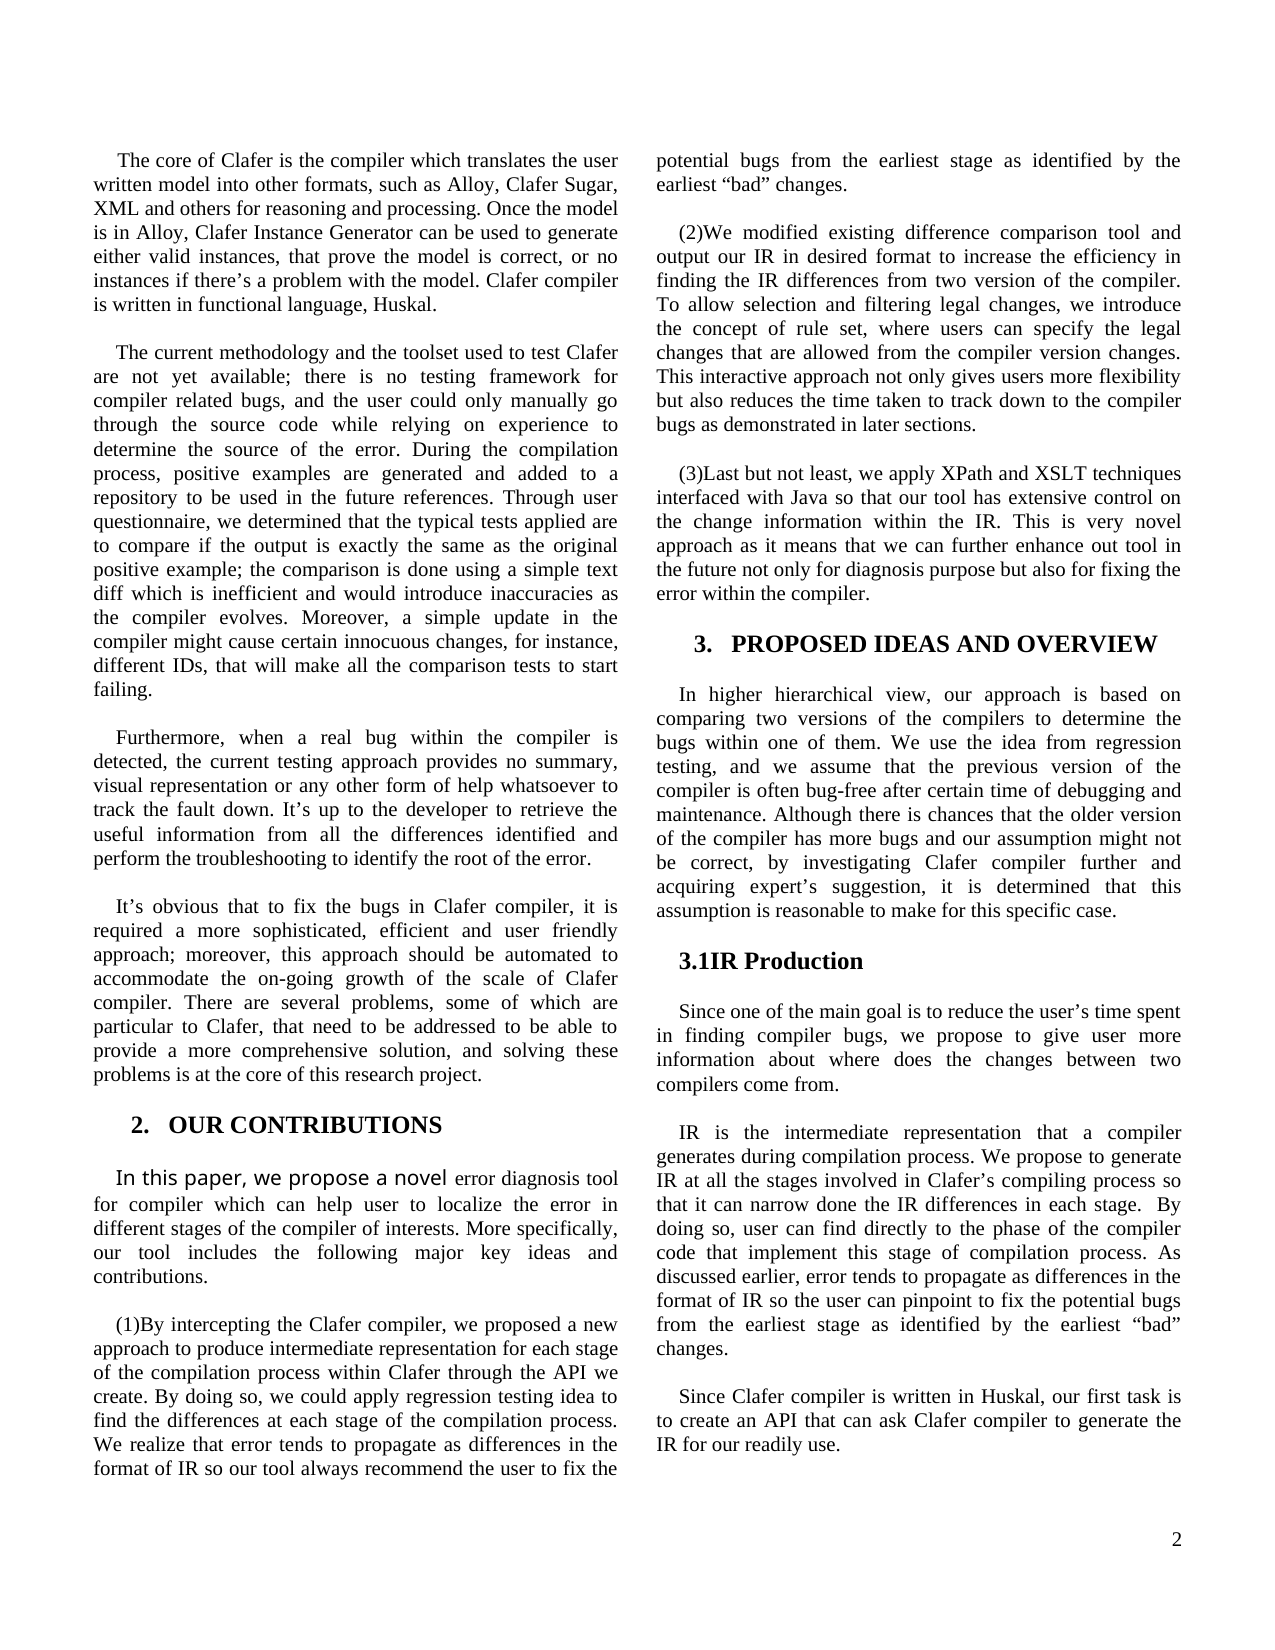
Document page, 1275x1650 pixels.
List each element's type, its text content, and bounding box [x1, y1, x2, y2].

text IR is the intermediate representation that a compiler generates during compilation process. We propose to generate IR at all the stages involved in Clafer’s compiling process so that it can narrow done the IR differences in each stage. By doing so, user can find directly to the phase of the compiler code that implement this stage of compilation process. As discussed earlier, error tends to propagate as differences in the format of IR so the user can pinpoint to fix the potential bugs from the earliest stage as identified by the earliest “bad” changes. [656, 1119, 1182, 1360]
list PROPOSED IDEAS AND OVERVIEW [694, 629, 1182, 658]
text The core of Clafer is the compiler which translates the user written model into other formats, such as Alloy, Clafer Sugar, XML and others for reasoning and processing. Once the model is in Alloy, Clafer Instance Generator can be used to generate either valid instances, that prove the model is correct, or no instances if there’s a problem with the model. Clafer compiler is written in functional language, Huskal. [93, 148, 619, 316]
text The current methodology and the toolset used to test Clafer are not yet available; there is no testing framework for compiler related bugs, and the user could only manually go through the source code while relying on experience to determine the source of the error. During the compilation process, positive examples are generated and added to a repository to be used in the future references. Through user questionnaire, we determined that the typical tests applied are to compare if the output is exactly the same as the original positive example; the comparison is done using a simple text diff which is inefficient and would introduce inaccuracies as the compiler evolves. Moreover, a simple update in the compiler might cause certain innocuous changes, for instance, different IDs, that will make all the comparison tests to start failing. [93, 340, 619, 701]
text Furthermore, when a real bug within the compiler is detected, the current testing approach provides no summary, visual representation or any other form of help whatsoever to track the fault down. It’s up to the developer to retrieve the useful information from all the differences identified and perform the troubleshooting to identify the root of the error. [93, 725, 619, 869]
list OUR CONTRIBUTIONS [131, 1110, 619, 1139]
text (2)We modified existing difference comparison tool and output our IR in desired format to increase the efficiency in finding the IR differences from two version of the compiler. To allow selection and filtering legal changes, we introduce the concept of rule set, where users can specify the legal changes that are allowed from the compiler version changes. This interactive approach not only gives users more flexibility but also reduces the time taken to track down to the compiler bugs as demonstrated in later sections. [656, 220, 1182, 436]
text In this paper, we propose a novel error diagnosis tool for compiler which can help user to localize the error in different stages of the compiler of interests. More specifically, our tool includes the following major key ideas and contributions. [93, 1163, 619, 1288]
text In higher hierarchical view, our approach is based on comparing two versions of the compilers to determine the bugs within one of them. We use the idea from regression testing, and we assume that the previous version of the compiler is often bug-free after certain time of debugging and maintenance. Although there is chances that the older version of the compiler has more bugs and our assumption might not be correct, by investigating Clafer compiler further and acquiring expert’s suggestion, it is determined that this assumption is reasonable to make for this specific case. [656, 682, 1182, 922]
text (1)By intercepting the Clafer compiler, we proposed a new approach to produce intermediate representation for each stage of the compilation process within Clafer through the API we create. By doing so, we could apply regression testing idea to find the differences at each stage of the compilation process. We realize that error tends to propagate as differences in the format of IR so our tool always recommend the user to fix the potential bugs from the earliest stage as identified by the earliest “bad” changes. [93, 1312, 619, 1480]
text Since one of the main goal is to reduce the user’s time spent in finding compiler bugs, we propose to give user more information about where does the changes between two compilers come from. [656, 999, 1182, 1096]
text 3.1IR Production [656, 946, 1182, 975]
text (3)Last but not least, we apply XPath and XSLT techniques interfaced with Java so that our tool has extensive control on the change information within the IR. This is very novel approach as it means that we can further enhance out tool in the future not only for diagnosis purpose but also for fixing the error within the compiler. [656, 461, 1182, 605]
text It’s obvious that to fix the bugs in Clafer compiler, it is required a more sophisticated, efficient and user friendly approach; moreover, this approach should be automated to accommodate the on-going growth of the scale of Clafer compiler. There are several problems, some of which are particular to Clafer, that need to be addressed to be able to provide a more comprehensive solution, and solving these problems is at the core of this research project. [93, 894, 619, 1086]
text Since Clafer compiler is written in Huskal, our first task is to create an API that can ask Clafer compiler to generate the IR for our readily use. [656, 1384, 1182, 1456]
